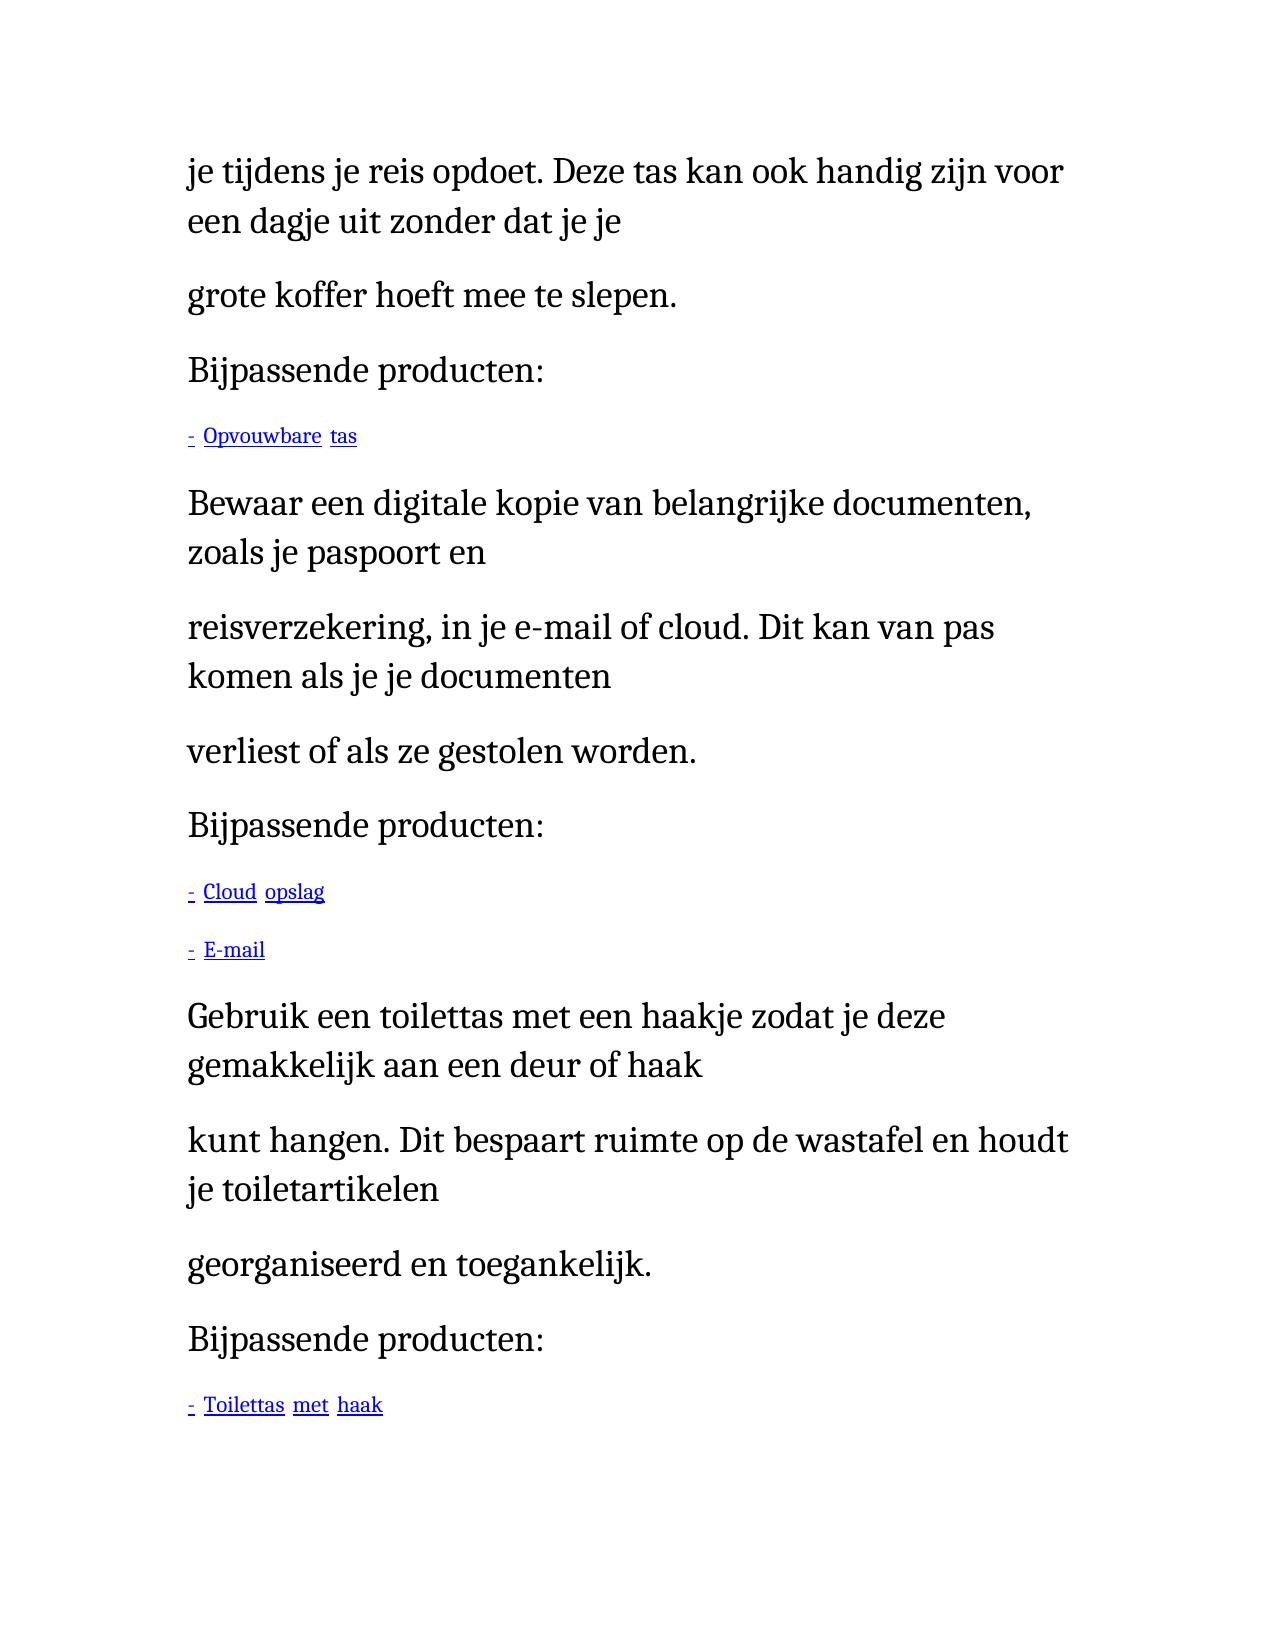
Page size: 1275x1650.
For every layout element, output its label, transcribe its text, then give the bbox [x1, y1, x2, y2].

text grote koffer hoeft mee te slepen. [187, 274, 1087, 317]
text - E-mail [187, 936, 1087, 963]
text Bijpassende producten: [187, 349, 1087, 392]
text Gebruik een toilettas met een haakje zodat je deze gemakkelijk aan een deur of haak [187, 994, 1087, 1087]
text georganiseerd en toegankelijk. [187, 1243, 1087, 1286]
text Bijpassende producten: [187, 1317, 1087, 1360]
text - Cloud opslag [187, 879, 1087, 905]
text kunt hangen. Dit bespaart ruimte op de wastafel en houdt je toiletartikelen [187, 1118, 1087, 1211]
text verliest of als ze gestolen worden. [187, 729, 1087, 773]
text - Opvouwbare tas [187, 423, 1087, 450]
text Bijpassende producten: [187, 804, 1087, 847]
text Bewaar een digitale kopie van belangrijke documenten, zoals je paspoort en [187, 481, 1087, 574]
text je tijdens je reis opdoet. Deze tas kan ook handig zijn voor een dagje uit zonder dat je je [187, 150, 1087, 243]
text - Toilettas met haak [187, 1392, 1087, 1418]
text reisverzekering, in je e-mail of cloud. Dit kan van pas komen als je je documenten [187, 605, 1087, 698]
